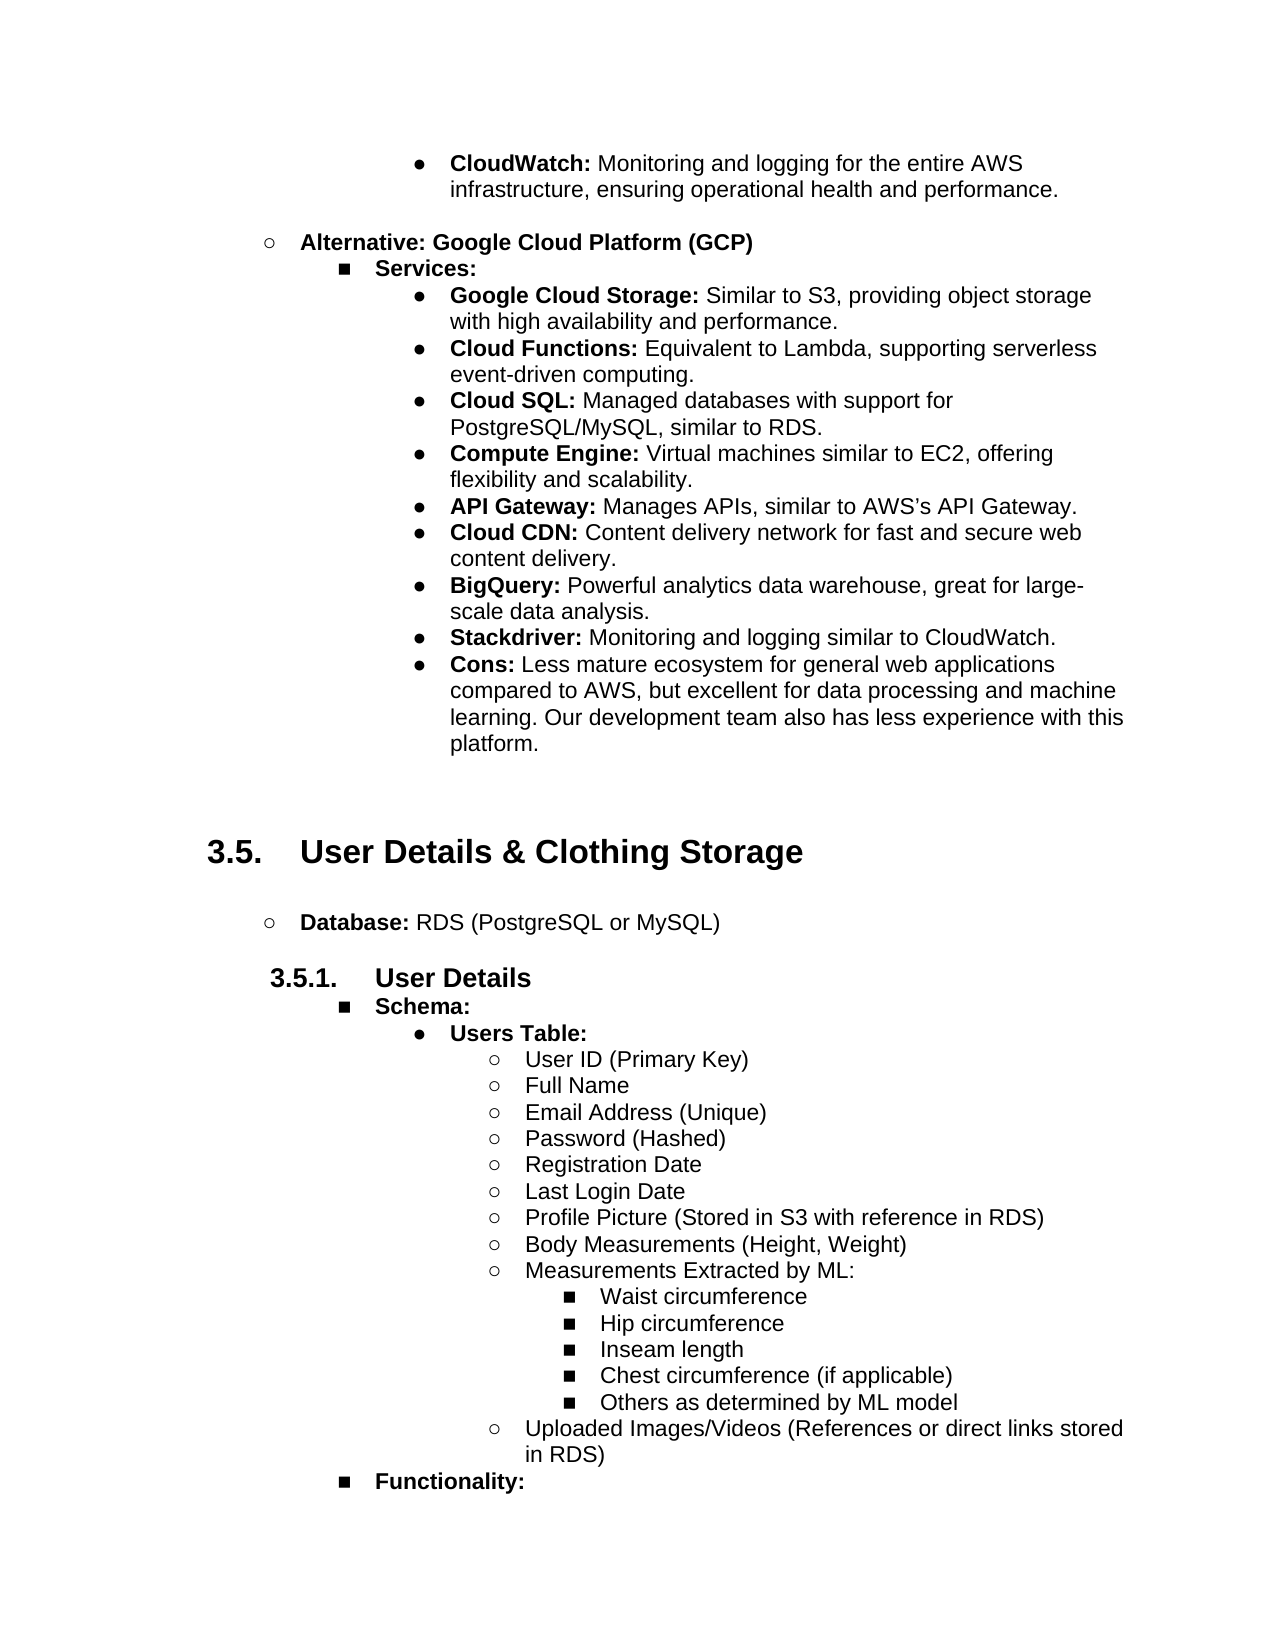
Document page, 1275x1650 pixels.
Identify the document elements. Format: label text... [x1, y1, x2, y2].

list Compute Engine: Virtual machines similar to EC2, offering flexibility and scalability. [412, 440, 1125, 493]
list Functionality: [337, 1468, 1125, 1494]
list Chest circumference (if applicable) [562, 1362, 1125, 1389]
list Waist circumference [562, 1283, 1125, 1309]
list Database: RDS (PostgreSQL or MySQL) [262, 909, 1125, 962]
list Uploaded Images/Videos (References or direct links stored in RDS) [487, 1415, 1125, 1468]
list Schema: [337, 993, 1125, 1020]
list Stackdriver: Monitoring and logging similar to CloudWatch. [412, 624, 1125, 651]
list Alternative: Google Cloud Platform (GCP) [262, 229, 1125, 255]
list CloudWatch: Monitoring and logging for the entire AWS infrastructure, ensuring operational health and performance. [412, 150, 1125, 229]
list Profile Picture (Stored in S3 with reference in RDS) [487, 1204, 1125, 1231]
list Cloud Functions: Equivalent to Lambda, supporting serverless event-driven computing. [412, 334, 1125, 387]
list Hip circumference [562, 1309, 1125, 1336]
list Password (Hashed) [487, 1125, 1125, 1151]
subtitle User Details & Clothing Storage [262, 832, 1125, 909]
subtitle User Details [337, 962, 1125, 993]
list Cons: Less mature ecosystem for general web applications compared to AWS, but excellent for data processing and machine learning. Our development team also has less experience with this platform. [412, 651, 1125, 756]
list BigQuery: Powerful analytics data warehouse, great for large-scale data analysis. [412, 572, 1125, 624]
list Users Table: [412, 1020, 1125, 1046]
list Measurements Extracted by ML: [487, 1257, 1125, 1283]
list Last Login Date [487, 1178, 1125, 1204]
list Cloud SQL: Managed databases with support for PostgreSQL/MySQL, similar to RDS. [412, 387, 1125, 440]
list Full Name [487, 1072, 1125, 1099]
list Services: [337, 255, 1125, 282]
list Cloud CDN: Content delivery network for fast and secure web content delivery. [412, 519, 1125, 572]
list Body Measurements (Height, Weight) [487, 1231, 1125, 1257]
list Google Cloud Storage: Similar to S3, providing object storage with high availability and performance. [412, 282, 1125, 334]
list Email Address (Unique) [487, 1099, 1125, 1125]
list Others as determined by ML model [562, 1389, 1125, 1415]
list User ID (Primary Key) [487, 1046, 1125, 1072]
list Registration Date [487, 1151, 1125, 1178]
list API Gateway: Manages APIs, similar to AWS’s API Gateway. [412, 493, 1125, 519]
list Inseam length [562, 1336, 1125, 1362]
